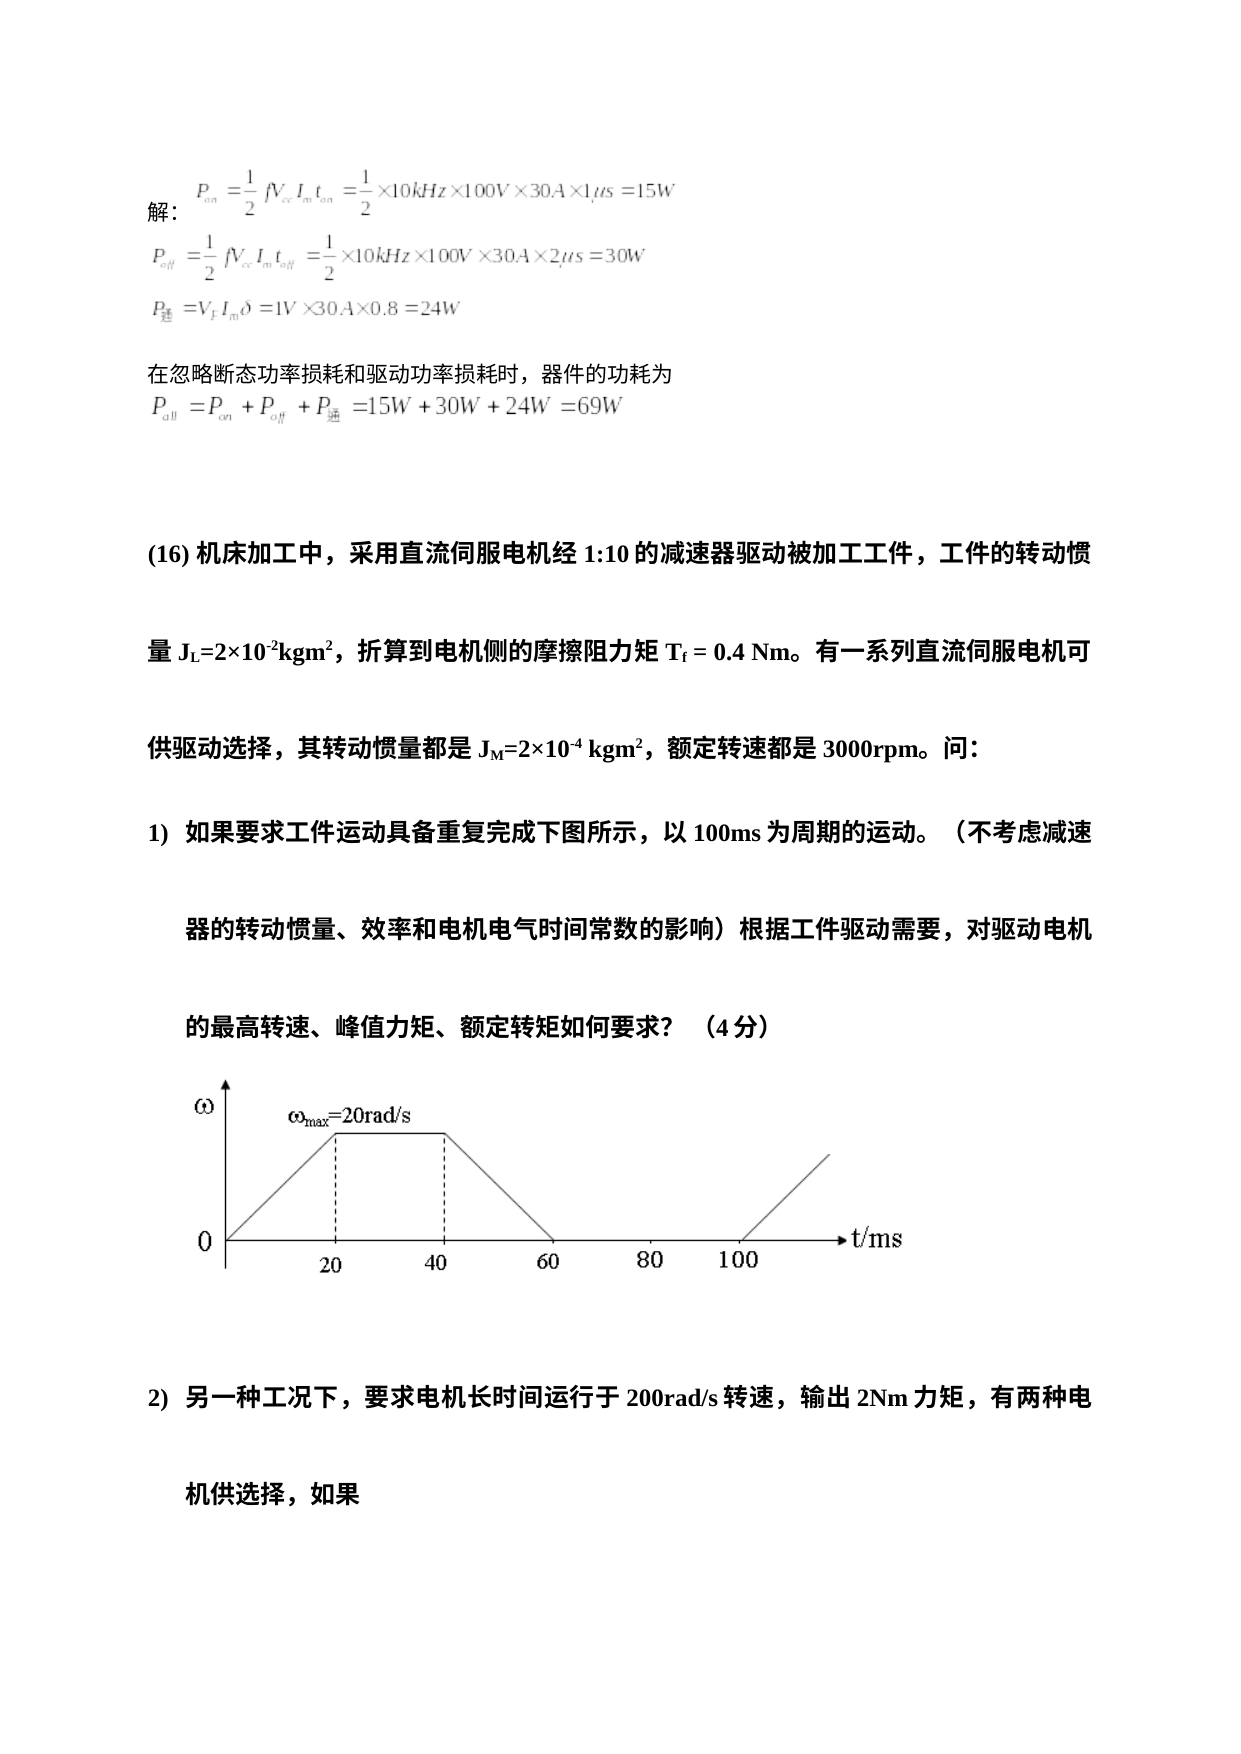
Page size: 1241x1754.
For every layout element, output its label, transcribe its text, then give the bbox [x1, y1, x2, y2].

text (16) 机床加工中，采用直流伺服电机经1:10的减速器驱动被加工工件，工件的转动惯量JL=2×10-2kgm2，折算到电机侧的摩擦阻力矩Tf = 0.4 Nm。有一系列直流伺服电机可供驱动选择，其转动惯量都是JM=2×10-4 kgm2，额定转速都是3000rpm。问： [148, 519, 1093, 779]
picture [185, 1075, 909, 1284]
list 如果要求工件运动具备重复完成下图所示，以100ms为周期的运动。（不考虑减速器的转动惯量、效率和电机电气时间常数的影响）根据工件驱动需要，对驱动电机的最高转速、峰值力矩、额定转矩如何要求？ （4分） [148, 798, 1093, 1058]
text 解： [148, 162, 1093, 227]
list 另一种工况下，要求电机长时间运行于200rad/s转速，输出2Nm力矩，有两种电机供选择，如果 [148, 1363, 1093, 1525]
text 在忽略断态功率损耗和驱动功率损耗时，器件的功耗为 [148, 357, 1093, 389]
